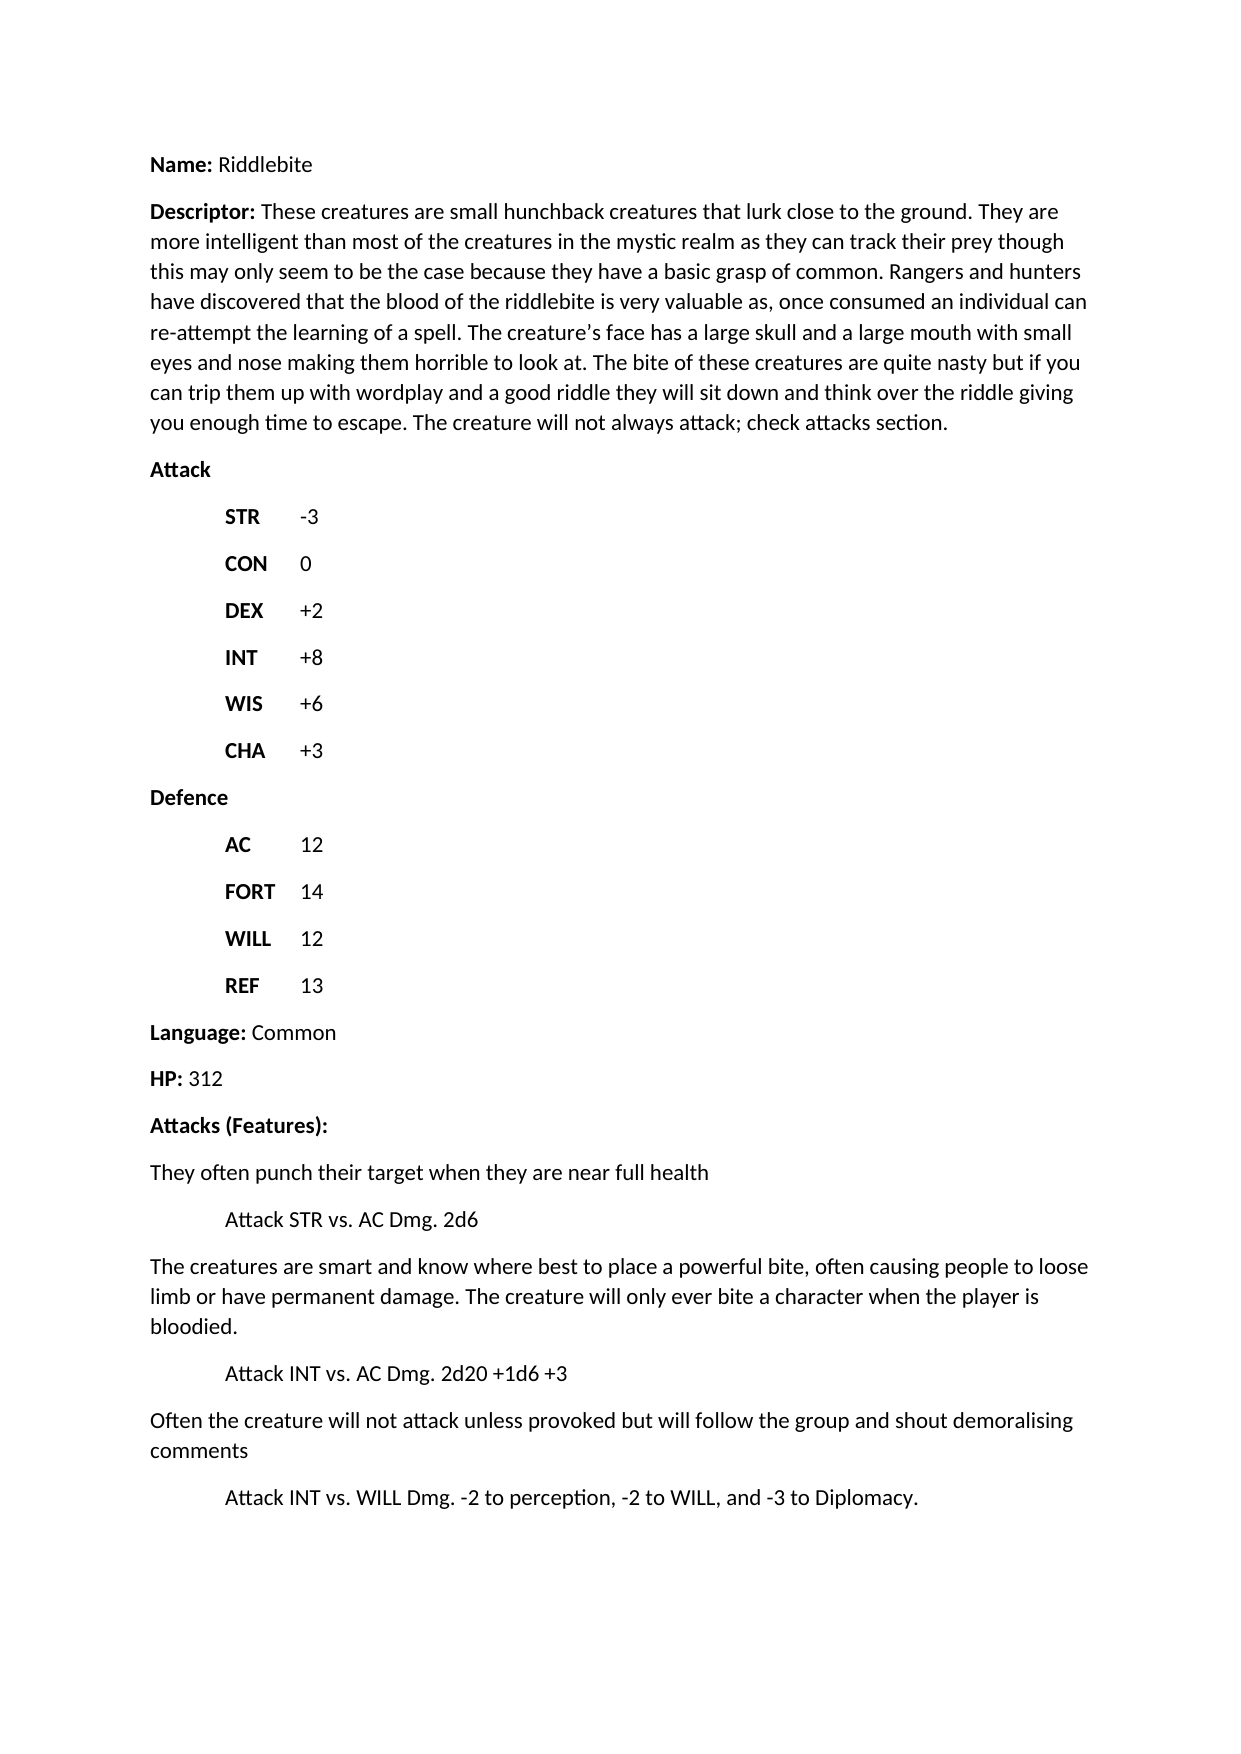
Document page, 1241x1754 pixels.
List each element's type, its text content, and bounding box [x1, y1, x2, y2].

text The creatures are smart and know where best to place a powerful bite, often causing people to loose limb or have permanent damage. The creature will only ever bite a character when the player is bloodied. [150, 1252, 1090, 1341]
text Descriptor: These creatures are small hunchback creatures that lurk close to the ground. They are more intelligent than most of the creatures in the mystic realm as they can track their prey though this may only seem to be the case because they have a basic grasp of common. Rangers and hunters have discovered that the blood of the riddlebite is very valuable as, once consumed an individual can re-attempt the learning of a spell. The creature’s face has a large skull and a large mouth with small eyes and nose making them horrible to look at. The bite of these creatures are quite nasty but if you can trip them up with wordplay and a good riddle they will sit down and think over the riddle giving you enough time to escape. The creature will not always attack; check attacks section. [150, 197, 1090, 436]
text DEX +2 [150, 596, 1090, 624]
text Attack STR vs. AC Dmg. 2d6 [150, 1205, 1090, 1233]
text Often the creature will not attack unless provoked but will follow the group and shout demoralising comments [150, 1406, 1090, 1464]
text They often punch their target when they are near full health [150, 1158, 1090, 1186]
text HP: 312 [150, 1064, 1090, 1093]
text WIS +6 [150, 689, 1090, 718]
text FORT 14 [150, 877, 1090, 905]
text REF 13 [150, 971, 1090, 999]
text Name: Riddlebite [150, 150, 1090, 178]
text CON 0 [150, 549, 1090, 577]
text AC 12 [150, 830, 1090, 858]
text Attacks (Features): [150, 1111, 1090, 1139]
text INT +8 [150, 643, 1090, 671]
text STR -3 [150, 502, 1090, 530]
text Attack INT vs. WILL Dmg. -2 to perception, -2 to WILL, and -3 to Diplomacy. [150, 1483, 1090, 1511]
text Attack [150, 455, 1090, 483]
text Language: Common [150, 1018, 1090, 1046]
text WILL 12 [150, 924, 1090, 952]
text Defence [150, 783, 1090, 811]
text Attack INT vs. AC Dmg. 2d20 +1d6 +3 [150, 1359, 1090, 1387]
text CHA +3 [150, 736, 1090, 764]
